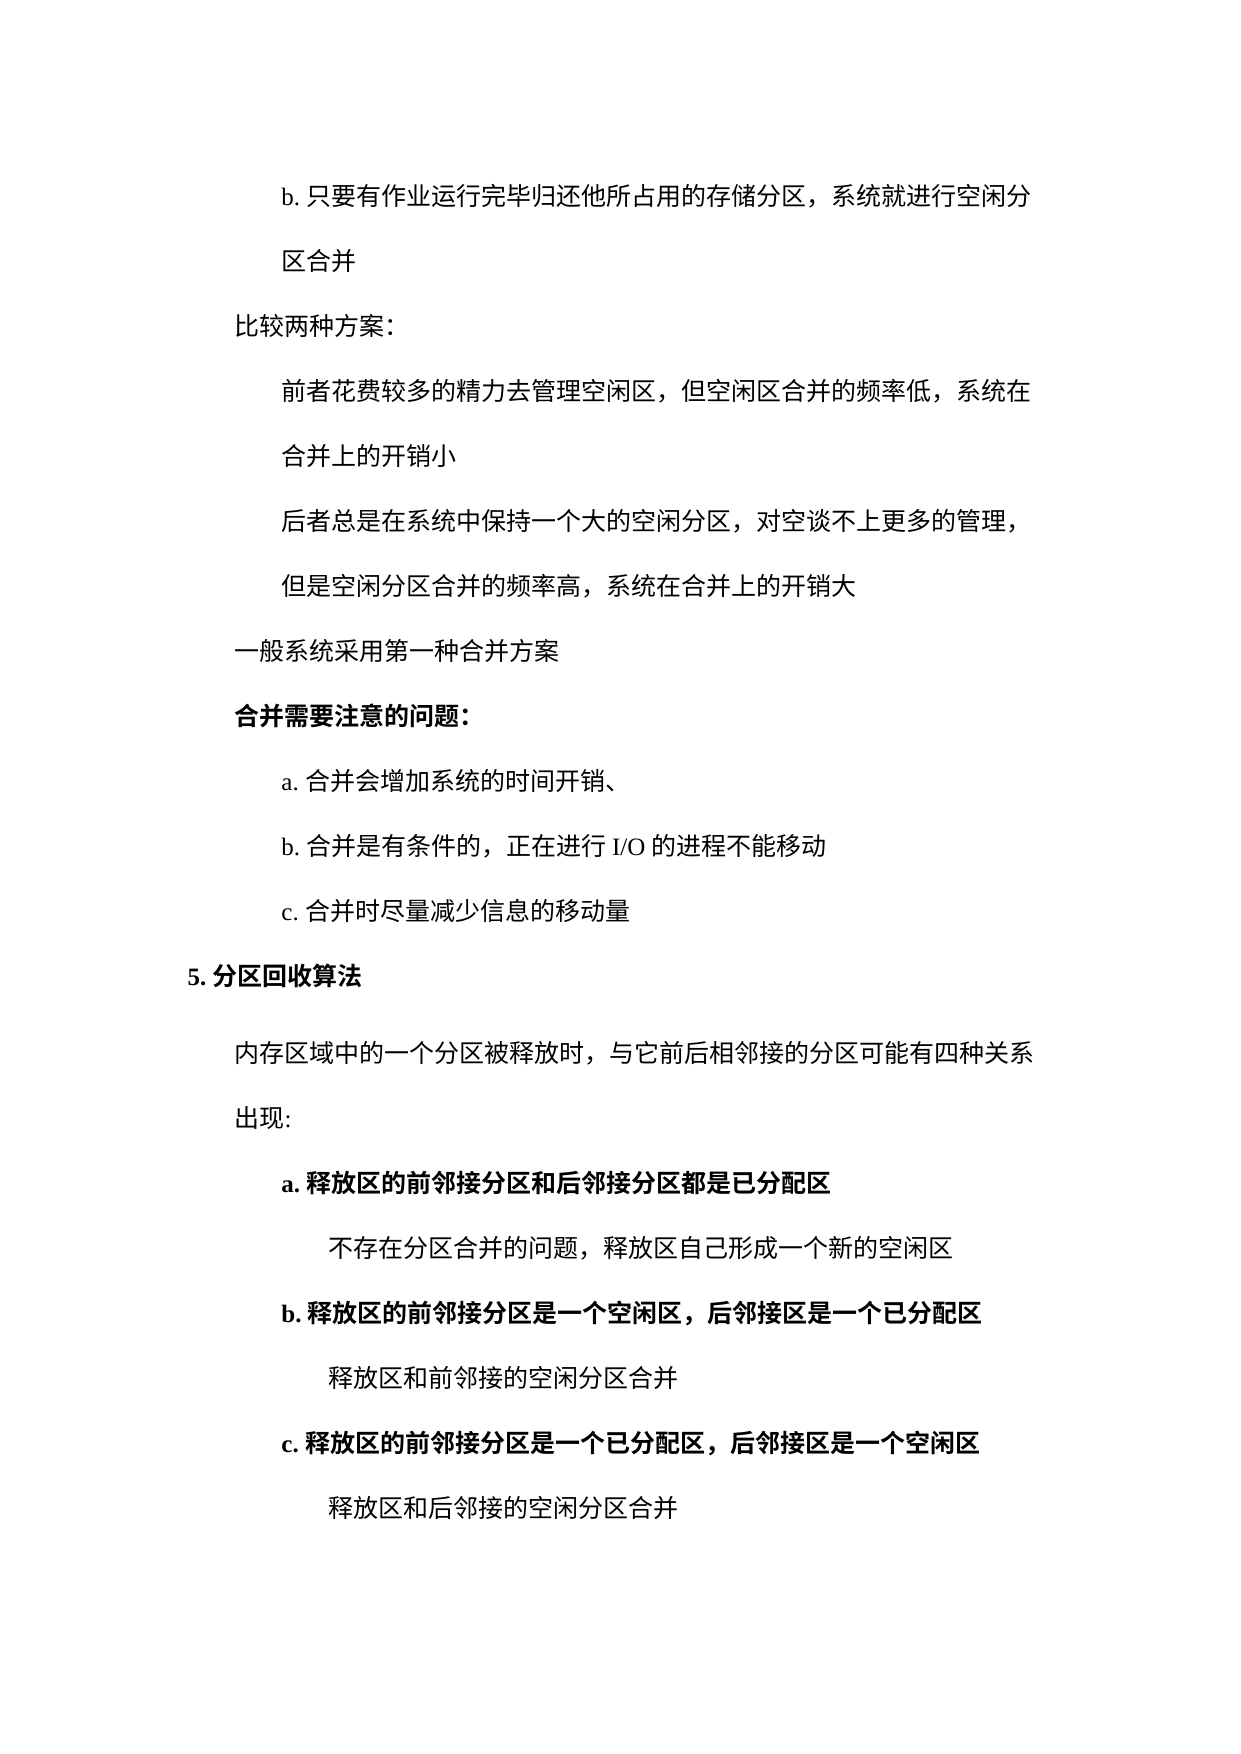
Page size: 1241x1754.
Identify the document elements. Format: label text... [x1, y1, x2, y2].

text 合并需要注意的问题： [234, 682, 1053, 747]
text 释放区和前邻接的空闲分区合并 [328, 1344, 1053, 1409]
text c. 释放区的前邻接分区是一个已分配区，后邻接区是一个空闲区 [281, 1409, 1053, 1474]
text 释放区和后邻接的空闲分区合并 [328, 1474, 1053, 1539]
text b. 只要有作业运行完毕归还他所占用的存储分区，系统就进行空闲分区合并 [281, 162, 1053, 292]
text b. 释放区的前邻接分区是一个空闲区，后邻接区是一个已分配区 [281, 1279, 1053, 1344]
text 一般系统采用第一种合并方案 [234, 617, 1053, 682]
text 前者花费较多的精力去管理空闲区，但空闲区合并的频率低，系统在合并上的开销小 [281, 357, 1053, 487]
text 比较两种方案： [234, 292, 1053, 357]
subtitle 5. 分区回收算法 [187, 942, 1053, 1007]
text 不存在分区合并的问题，释放区自己形成一个新的空闲区 [328, 1214, 1053, 1279]
text a. 释放区的前邻接分区和后邻接分区都是已分配区 [281, 1149, 1053, 1214]
text c. 合并时尽量减少信息的移动量 [281, 877, 1053, 942]
text a. 合并会增加系统的时间开销、 [281, 747, 1053, 812]
text b. 合并是有条件的，正在进行 I/O 的进程不能移动 [281, 812, 1053, 877]
text 后者总是在系统中保持一个大的空闲分区，对空谈不上更多的管理，但是空闲分区合并的频率高，系统在合并上的开销大 [281, 487, 1053, 617]
text 内存区域中的一个分区被释放时，与它前后相邻接的分区可能有四种关系出现: [234, 1019, 1053, 1149]
